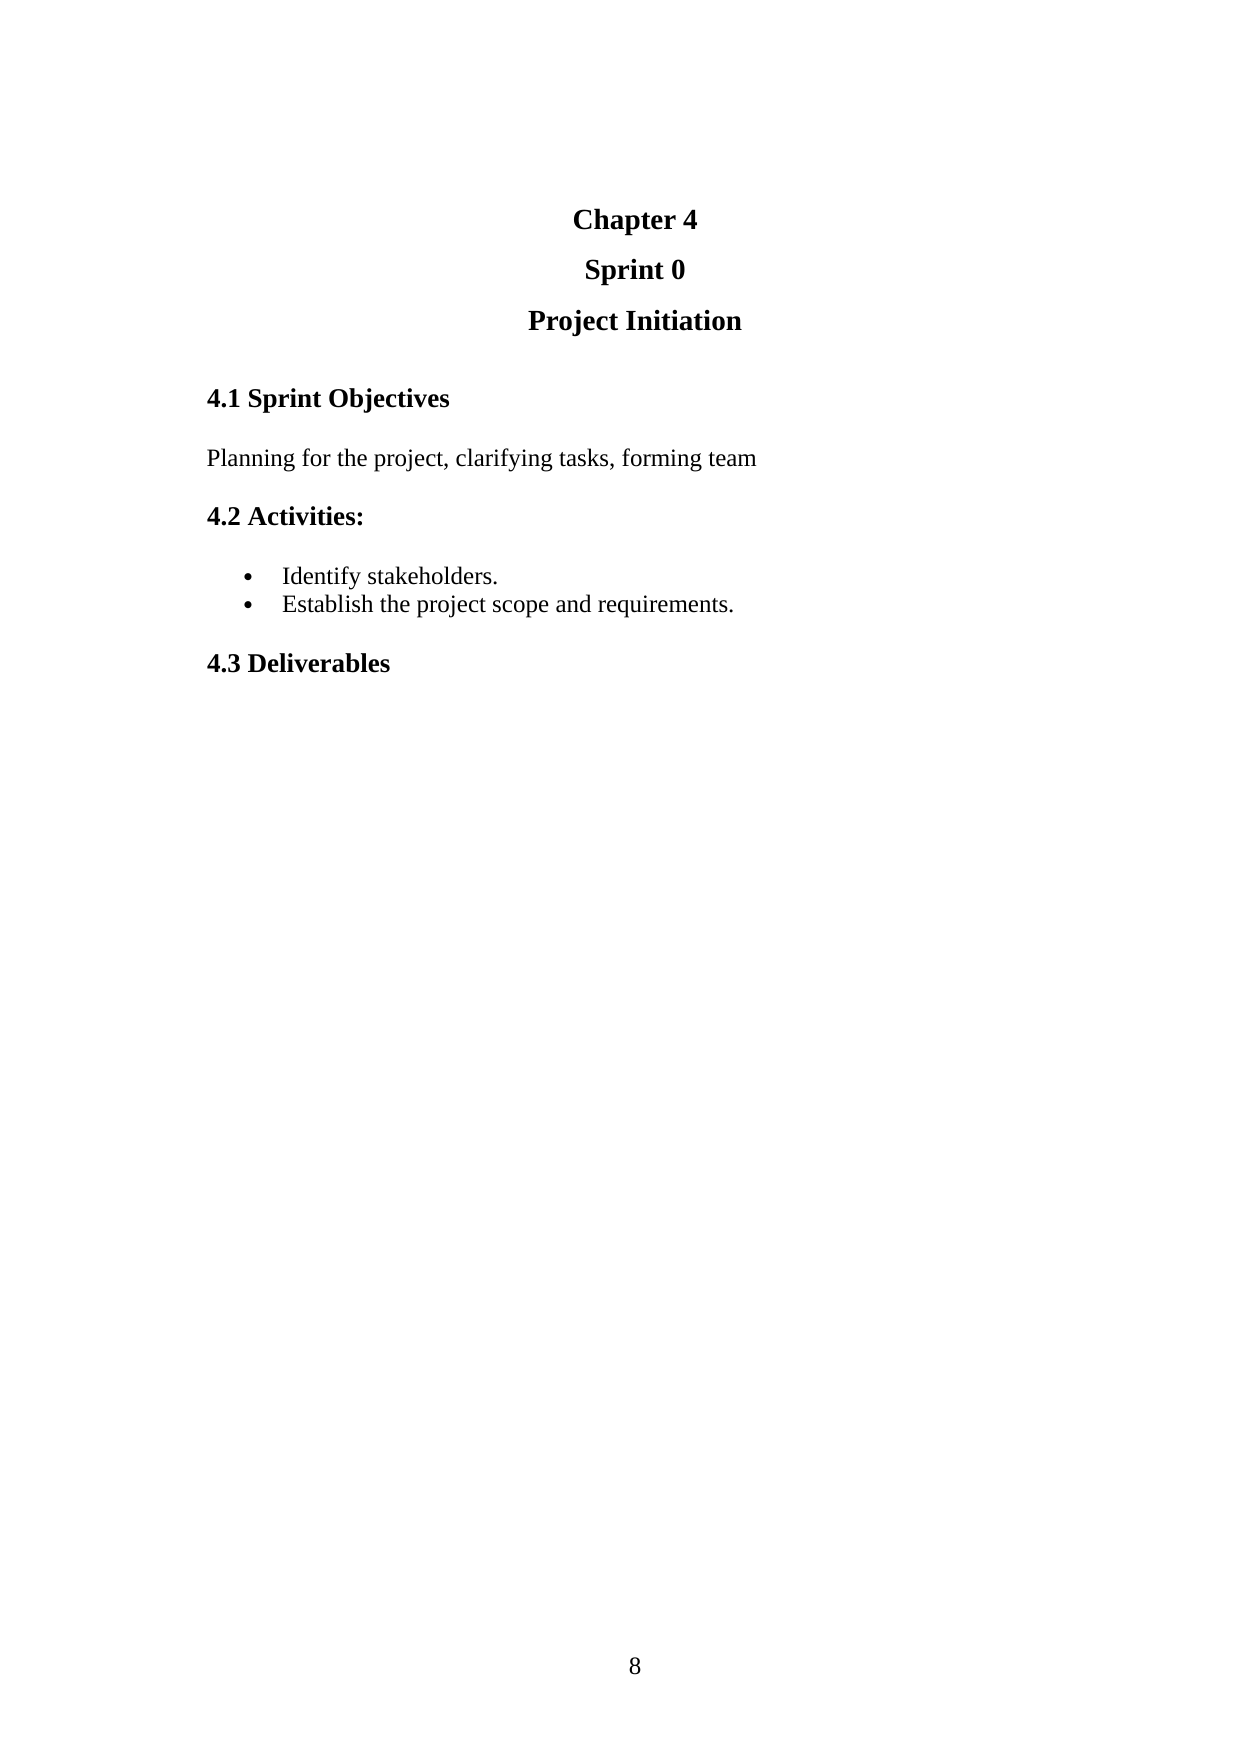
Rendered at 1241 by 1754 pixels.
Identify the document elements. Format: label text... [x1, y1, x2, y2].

subtitle Chapter 4 Sprint 0 Project Initiation [207, 202, 1063, 336]
subtitle 4.3 Deliverables [207, 647, 1063, 679]
list Establish the project scope and requirements. [244, 589, 1063, 618]
text Planning for the project, clarifying tasks, forming team [207, 443, 1063, 471]
list Identify stakeholders. [244, 561, 1063, 589]
subtitle 4.1 Sprint Objectives [207, 382, 1063, 413]
subtitle 4.2 Activities: [207, 501, 1063, 532]
